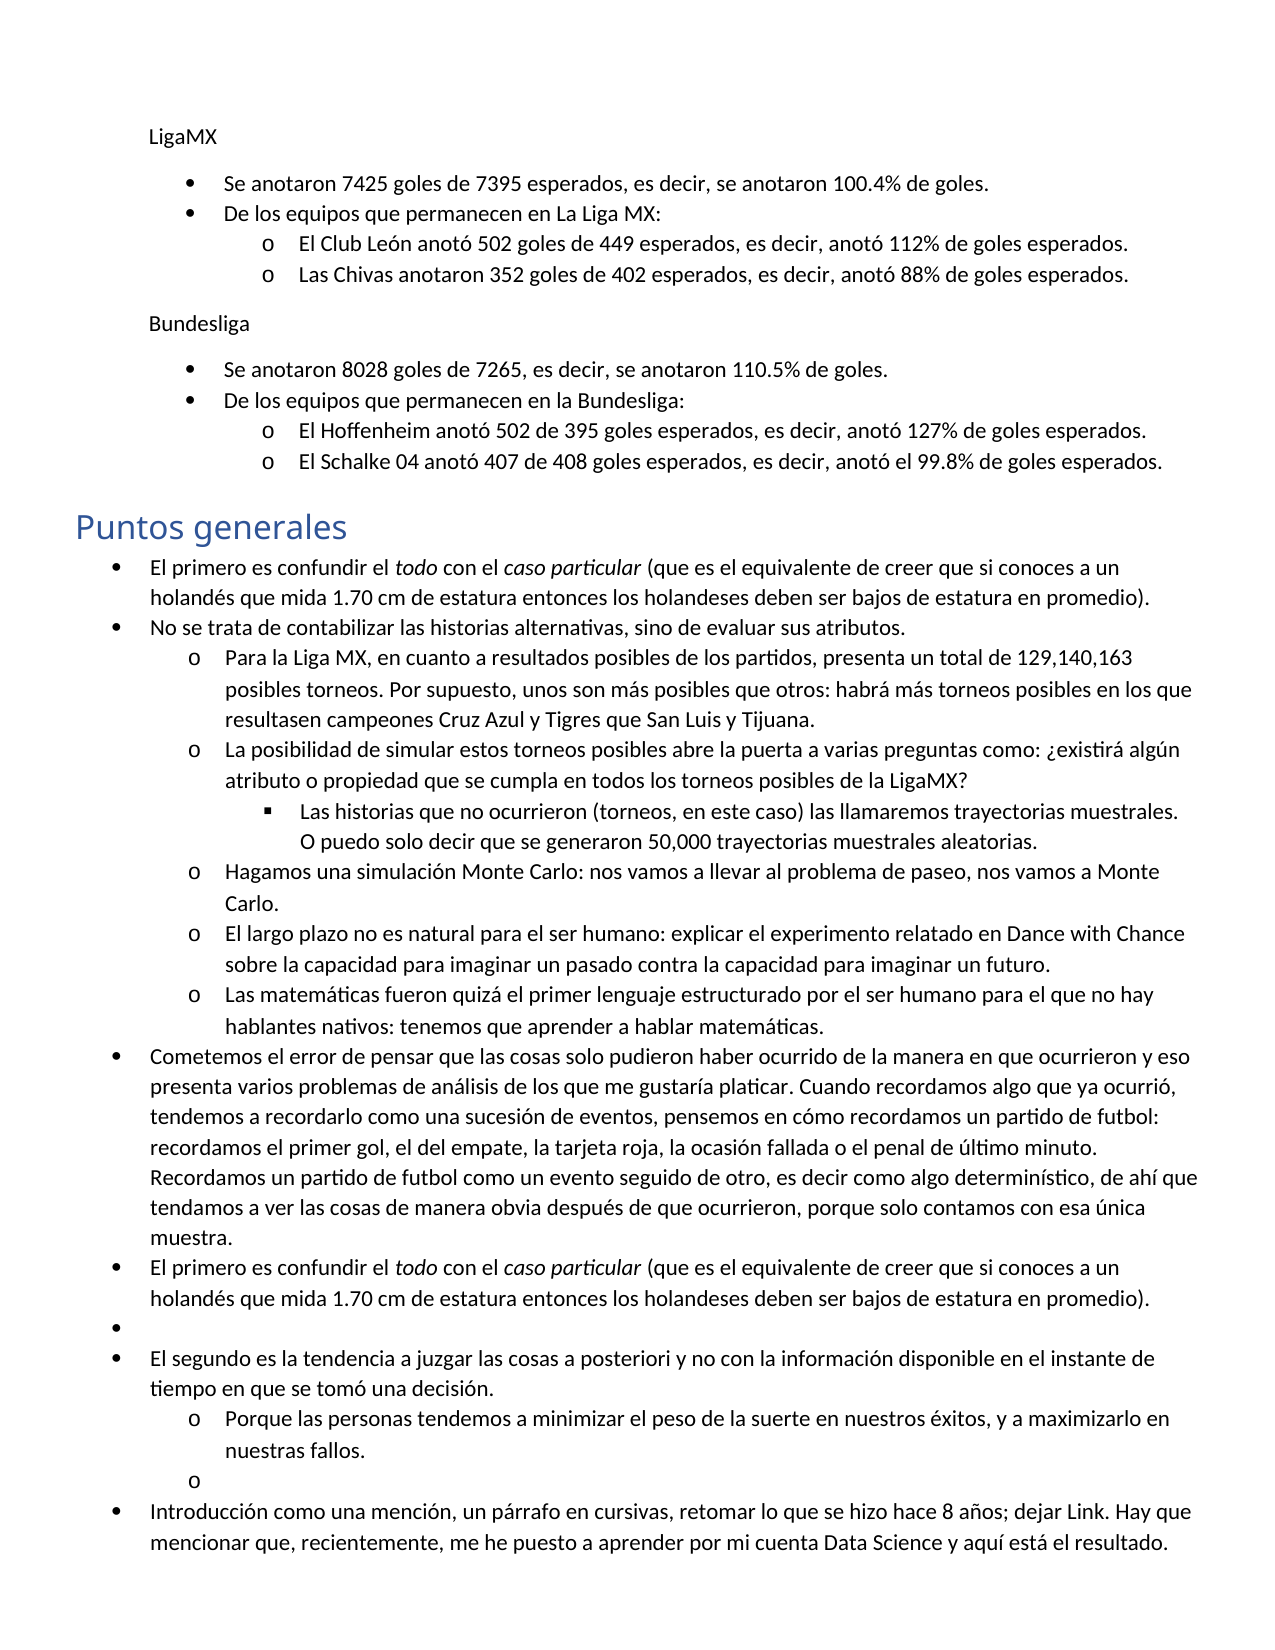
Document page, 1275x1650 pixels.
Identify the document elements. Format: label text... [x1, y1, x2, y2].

list El Club León anotó 502 goles de 449 esperados, es decir, anotó 112% de goles esperados. [261, 229, 1200, 258]
list No se trata de contabilizar las historias alternativas, sino de evaluar sus atributos. [112, 613, 1200, 641]
list El primero es confundir el todo con el caso particular (que es el equivalente de creer que si conoces a un holandés que mida 1.70 cm de estatura entonces los holandeses deben ser bajos de estatura en promedio). [112, 553, 1200, 611]
list Introducción como una mención, un párrafo en cursivas, retomar lo que se hizo hace 8 años; dejar Link. Hay que mencionar que, recientemente, me he puesto a aprender por mi cuenta Data Science y aquí está el resultado. [112, 1497, 1200, 1556]
list Se anotaron 8028 goles de 7265, es decir, se anotaron 110.5% de goles. [186, 356, 1200, 384]
list Para la Liga MX, en cuanto a resultados posibles de los partidos, presenta un total de 129,140,163 posibles torneos. Por supuesto, unos son más posibles que otros: habrá más torneos posibles en los que resultasen campeones Cruz Azul y Tigres que San Luis y Tijuana. [187, 643, 1200, 733]
list Las matemáticas fueron quizá el primer lenguaje estructurado por el ser humano para el que no hay hablantes nativos: tenemos que aprender a hablar matemáticas. [187, 980, 1200, 1040]
text Bundesliga [149, 309, 1200, 337]
list Porque las personas tendemos a minimizar el peso de la suerte en nuestros éxitos, y a maximizarlo en nuestras fallos. [187, 1404, 1200, 1464]
list El Schalke 04 anotó 407 de 408 goles esperados, es decir, anotó el 99.8% de goles esperados. [261, 447, 1200, 477]
list Las historias que no ocurrieron (torneos, en este caso) las llamaremos trayectorias muestrales. O puedo solo decir que se generaron 50,000 trayectorias muestrales aleatorias. [262, 797, 1200, 855]
subtitle Puntos generales [75, 504, 1200, 549]
list Hagamos una simulación Monte Carlo: nos vamos a llevar al problema de paseo, nos vamos a Monte Carlo. [187, 857, 1200, 917]
list De los equipos que permanecen en La Liga MX: [186, 199, 1200, 227]
list De los equipos que permanecen en la Bundesliga: [186, 386, 1200, 414]
list El largo plazo no es natural para el ser humano: explicar el experimento relatado en Dance with Chance sobre la capacidad para imaginar un pasado contra la capacidad para imaginar un futuro. [187, 919, 1200, 978]
list El Hoffenheim anotó 502 de 395 goles esperados, es decir, anotó 127% de goles esperados. [261, 416, 1200, 445]
list Las Chivas anotaron 352 goles de 402 esperados, es decir, anotó 88% de goles esperados. [261, 261, 1200, 290]
list La posibilidad de simular estos torneos posibles abre la puerta a varias preguntas como: ¿existirá algún atributo o propiedad que se cumpla en todos los torneos posibles de la LigaMX? [187, 735, 1200, 795]
list Cometemos el error de pensar que las cosas solo pudieron haber ocurrido de la manera en que ocurrieron y eso presenta varios problemas de análisis de los que me gustaría platicar. Cuando recordamos algo que ya ocurrió, tendemos a recordarlo como una sucesión de eventos, pensemos en cómo recordamos un partido de futbol: recordamos el primer gol, el del empate, la tarjeta roja, la ocasión fallada o el penal de último minuto. Recordamos un partido de futbol como un evento seguido de otro, es decir como algo determinístico, de ahí que tendamos a ver las cosas de manera obvia después de que ocurrieron, porque solo contamos con esa única muestra. [112, 1042, 1200, 1251]
text LigaMX [75, 122, 1200, 150]
list Se anotaron 7425 goles de 7395 esperados, es decir, se anotaron 100.4% de goles. [186, 169, 1200, 197]
list El primero es confundir el todo con el caso particular (que es el equivalente de creer que si conoces a un holandés que mida 1.70 cm de estatura entonces los holandeses deben ser bajos de estatura en promedio). [112, 1253, 1200, 1312]
list El segundo es la tendencia a juzgar las cosas a posteriori y no con la información disponible en el instante de tiempo en que se tomó una decisión. [112, 1344, 1200, 1402]
